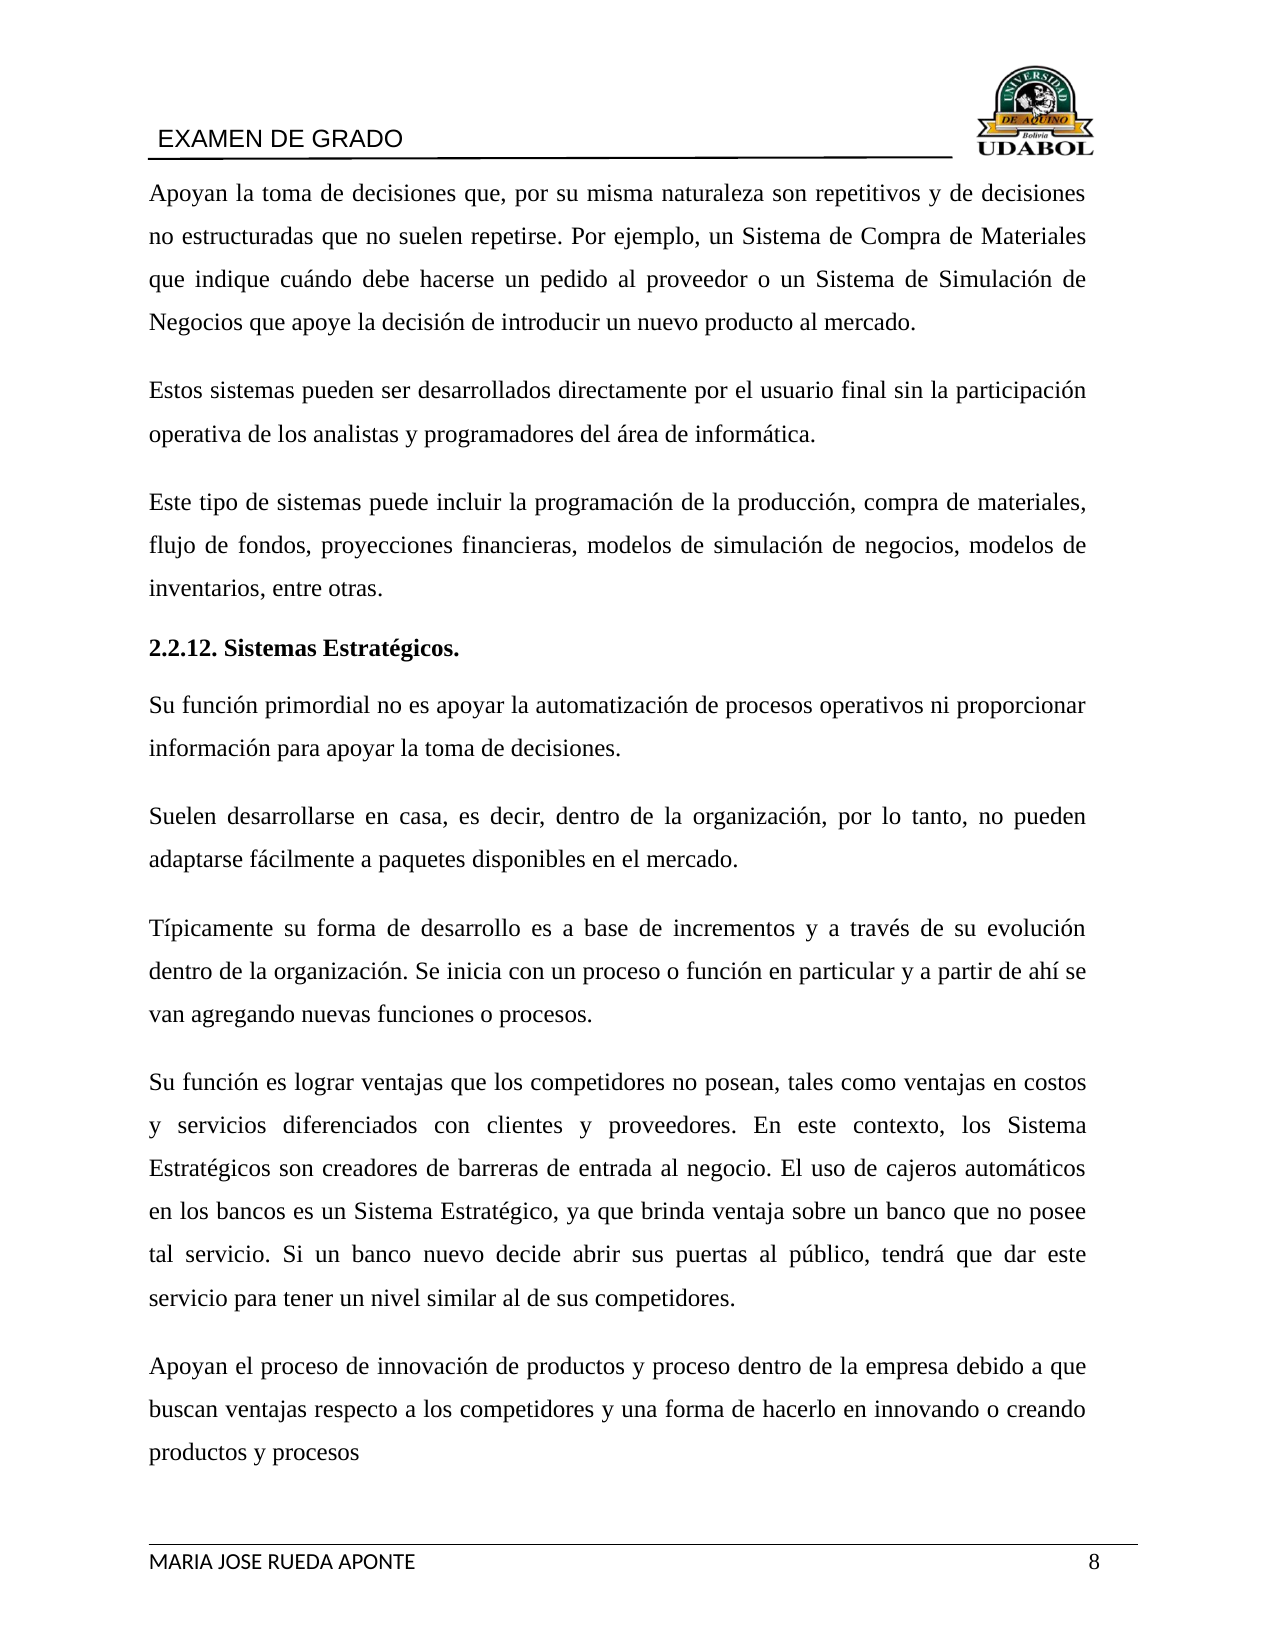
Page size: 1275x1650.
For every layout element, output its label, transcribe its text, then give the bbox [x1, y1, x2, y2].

text Su función es lograr ventajas que los competidores no posean, tales como ventajas en costos y servicios diferenciados con clientes y proveedores. En este contexto, los Sistema Estratégicos son creadores de barreras de entrada al negocio. El uso de cajeros automáticos en los bancos es un Sistema Estratégico, ya que brinda ventaja sobre un banco que no posee tal servicio. Si un banco nuevo decide abrir sus puertas al público, tendrá que dar este servicio para tener un nivel similar al de sus competidores. [148, 1067, 1087, 1311]
text Su función primordial no es apoyar la automatización de procesos operativos ni proporcionar información para apoyar la toma de decisiones. [148, 690, 1087, 762]
text Este tipo de sistemas puede incluir la programación de la producción, compra de materiales, flujo de fondos, proyecciones financieras, modelos de simulación de negocios, modelos de inventarios, entre otras. [148, 487, 1087, 602]
text Estos sistemas pueden ser desarrollados directamente por el usuario final sin la participación operativa de los analistas y programadores del área de informática. [148, 376, 1087, 447]
text Apoyan la toma de decisiones que, por su misma naturaleza son repetitivos y de decisiones no estructuradas que no suelen repetirse. Por ejemplo, un Sistema de Compra de Materiales que indique cuándo debe hacerse un pedido al proveedor o un Sistema de Simulación de Negocios que apoye la decisión de introducir un nuevo producto al mercado. [148, 122, 1087, 336]
text Suelen desarrollarse en casa, es decir, dentro de la organización, por lo tanto, no pueden adaptarse fácilmente a paquetes disponibles en el mercado. [148, 801, 1087, 873]
subtitle 2.2.12. Sistemas Estratégicos. [148, 633, 1138, 662]
picture [976, 63, 1095, 156]
text Apoyan el proceso de innovación de productos y proceso dentro de la empresa debido a que buscan ventajas respecto a los competidores y una forma de hacerlo en innovando o creando productos y procesos [148, 1351, 1087, 1466]
text Típicamente su forma de desarrollo es a base de incrementos y a través de su evolución dentro de la organización. Se inicia con un proceso o función en particular y a partir de ahí se van agregando nuevas funciones o procesos. [148, 913, 1087, 1028]
